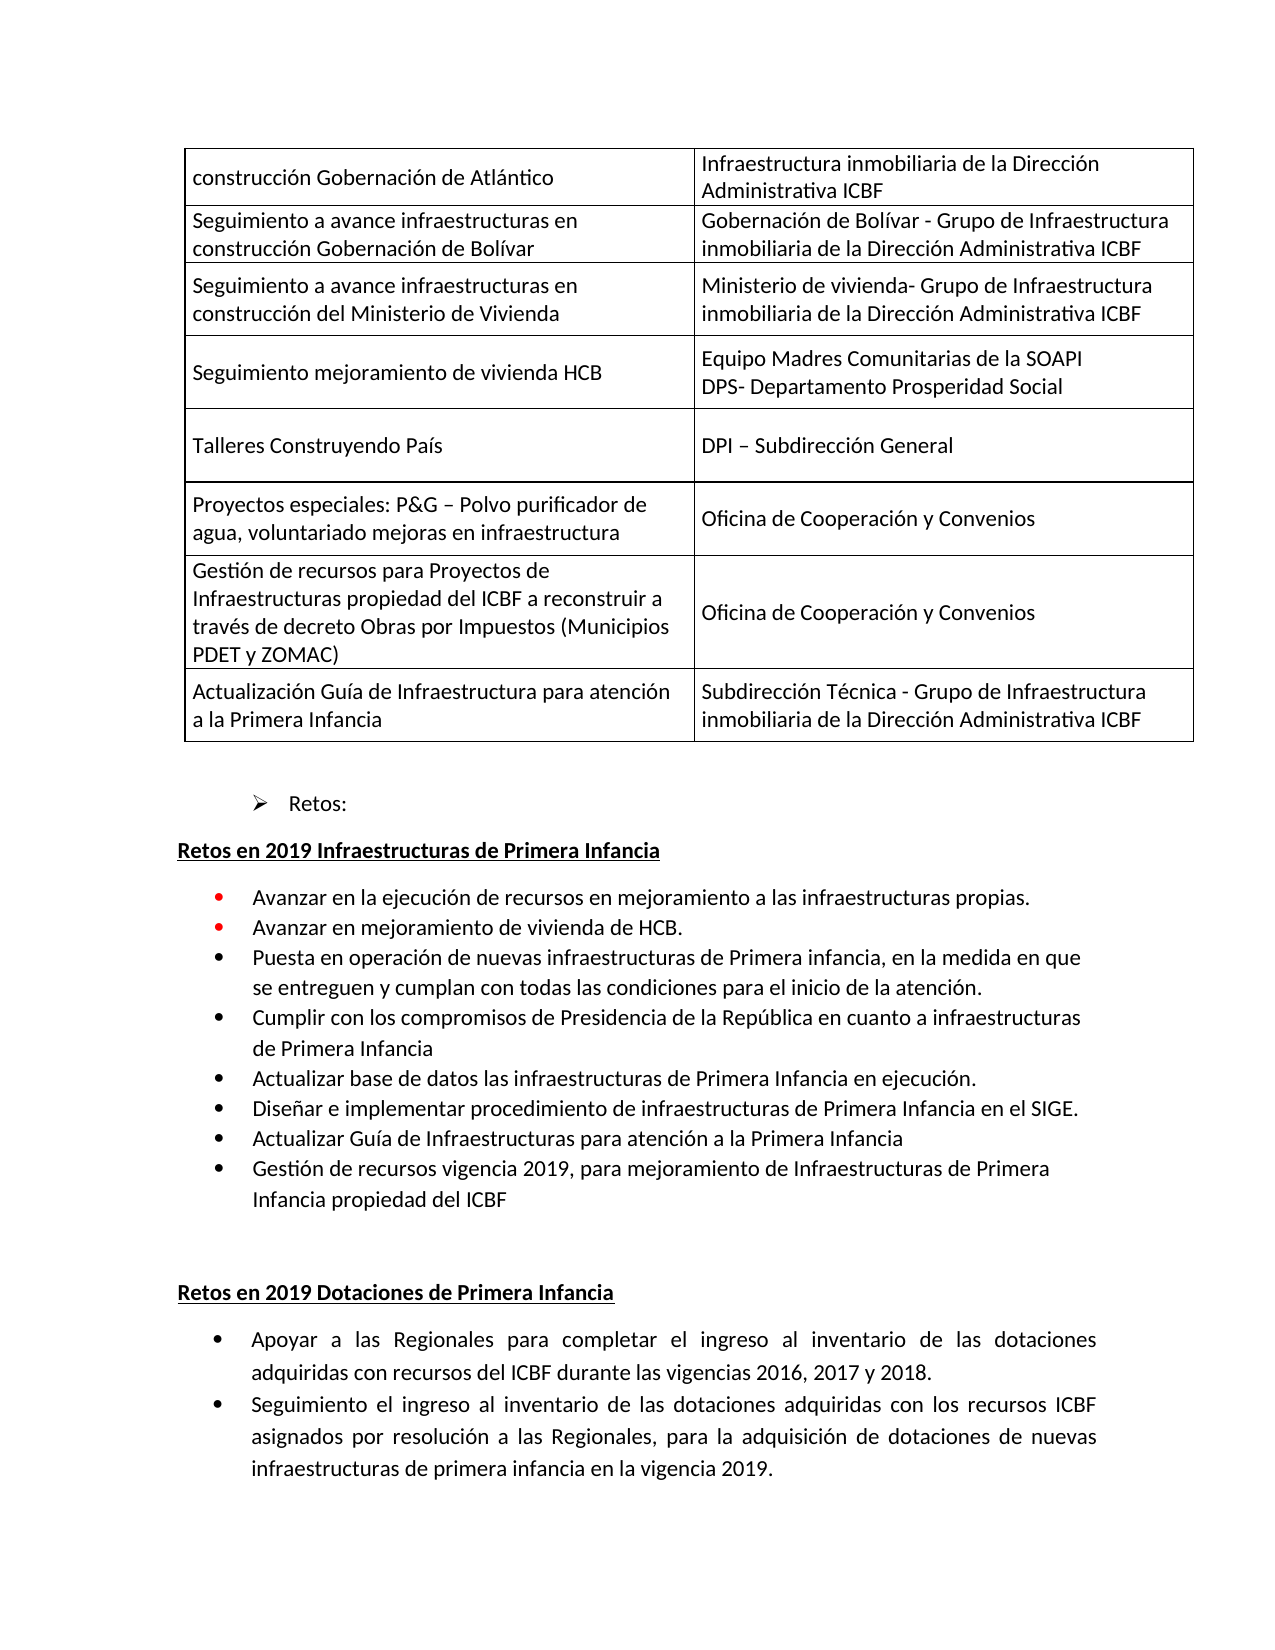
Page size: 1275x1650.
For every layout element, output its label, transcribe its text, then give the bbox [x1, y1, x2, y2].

text Retos en 2019 Dotaciones de Primera Infancia [177, 1278, 1098, 1307]
table_cell Gestión de recursos para Proyectos de Infraestructuras propiedad del ICBF a reconstruir a través de decreto Obras por Impuestos (Municipios PDET y ZOMAC) [186, 556, 694, 668]
list Cumplir con los compromisos de Presidencia de la República en cuanto a infraestructuras de Primera Infancia [215, 1003, 1098, 1062]
table_cell Subdirección Técnica - Grupo de Infraestructura inmobiliaria de la Dirección Administrativa ICBF [695, 669, 1193, 741]
list Retos: [251, 789, 1098, 817]
list Puesta en operación de nuevas infraestructuras de Primera infancia, en la medida en que se entreguen y cumplan con todas las condiciones para el inicio de la atención. [215, 943, 1098, 1001]
list Actualizar Guía de Infraestructuras para atención a la Primera Infancia [215, 1124, 1098, 1152]
table_cell Equipo Madres Comunitarias de la SOAPI DPS- Departamento Prosperidad Social [695, 336, 1193, 408]
table_cell Oficina de Cooperación y Convenios [695, 483, 1193, 555]
table_cell Seguimiento a avance infraestructuras en construcción del Ministerio de Vivienda [186, 263, 694, 335]
list Actualizar base de datos las infraestructuras de Primera Infancia en ejecución. [215, 1064, 1098, 1092]
table_cell Oficina de Cooperación y Convenios [695, 556, 1193, 668]
list Diseñar e implementar procedimiento de infraestructuras de Primera Infancia en el SIGE. [215, 1094, 1098, 1122]
list Apoyar a las Regionales para completar el ingreso al inventario de las dotaciones adquiridas con recursos del ICBF durante las vigencias 2016, 2017 y 2018. [213, 1325, 1098, 1386]
table_cell Actualización Guía de Infraestructura para atención a la Primera Infancia [186, 669, 694, 741]
text Retos en 2019 Infraestructuras de Primera Infancia [177, 836, 1098, 864]
table_cell Gobernación de Bolívar - Grupo de Infraestructura inmobiliaria de la Dirección Administrativa ICBF [695, 206, 1193, 262]
list Avanzar en mejoramiento de vivienda de HCB. [215, 913, 1098, 941]
list Seguimiento el ingreso al inventario de las dotaciones adquiridas con los recursos ICBF asignados por resolución a las Regionales, para la adquisición de dotaciones de nuevas infraestructuras de primera infancia en la vigencia 2019. [213, 1390, 1098, 1482]
table_cell Talleres Construyendo País [186, 409, 694, 481]
table_cell Seguimiento a avance infraestructuras en construcción Gobernación de Bolívar [186, 206, 694, 262]
table_cell DPI – Subdirección General [695, 409, 1193, 481]
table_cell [695, 149, 1193, 205]
table_cell Ministerio de vivienda- Grupo de Infraestructura inmobiliaria de la Dirección Administrativa ICBF [695, 263, 1193, 335]
list Gestión de recursos vigencia 2019, para mejoramiento de Infraestructuras de Primera Infancia propiedad del ICBF [215, 1154, 1098, 1213]
table_cell Proyectos especiales: P&G – Polvo purificador de agua, voluntariado mejoras en infraestructura [186, 483, 694, 555]
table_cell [186, 149, 694, 205]
table_cell Seguimiento mejoramiento de vivienda HCB [186, 336, 694, 408]
list Avanzar en la ejecución de recursos en mejoramiento a las infraestructuras propias. [215, 883, 1098, 911]
